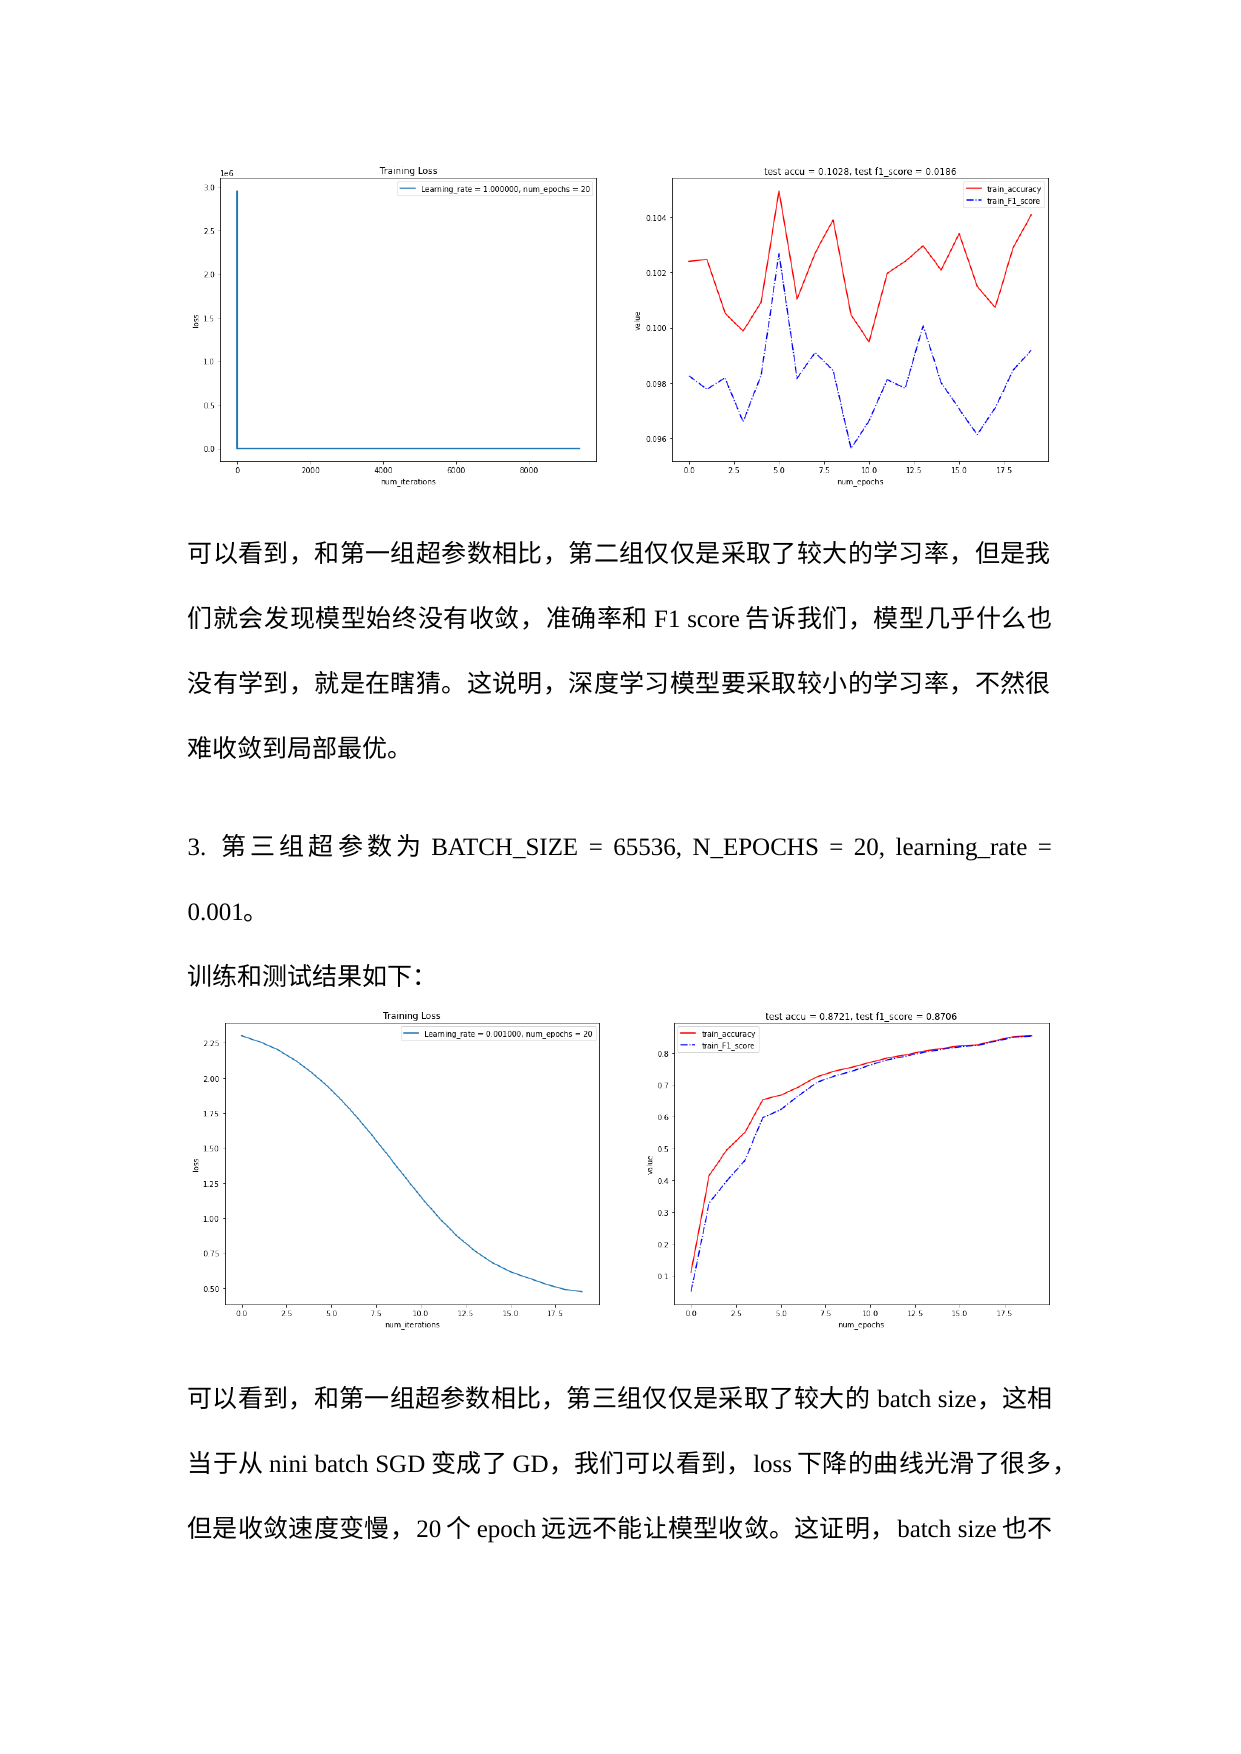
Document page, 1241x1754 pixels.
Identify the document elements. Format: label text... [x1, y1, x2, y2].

text 3. 第三组超参数为BATCH_SIZE = 65536, N_EPOCHS = 20, learning_rate = 0.001。 [187, 812, 1053, 942]
picture [187, 162, 1053, 490]
text 可以看到，和第一组超参数相比，第二组仅仅是采取了较大的学习率，但是我们就会发现模型始终没有收敛，准确率和F1 score告诉我们，模型几乎什么也没有学到，就是在瞎猜。这说明，深度学习模型要采取较小的学习率，不然很难收敛到局部最优。 [187, 519, 1053, 779]
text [187, 1364, 1053, 1559]
picture [187, 1007, 1053, 1333]
text 训练和测试结果如下： [187, 942, 1053, 1007]
